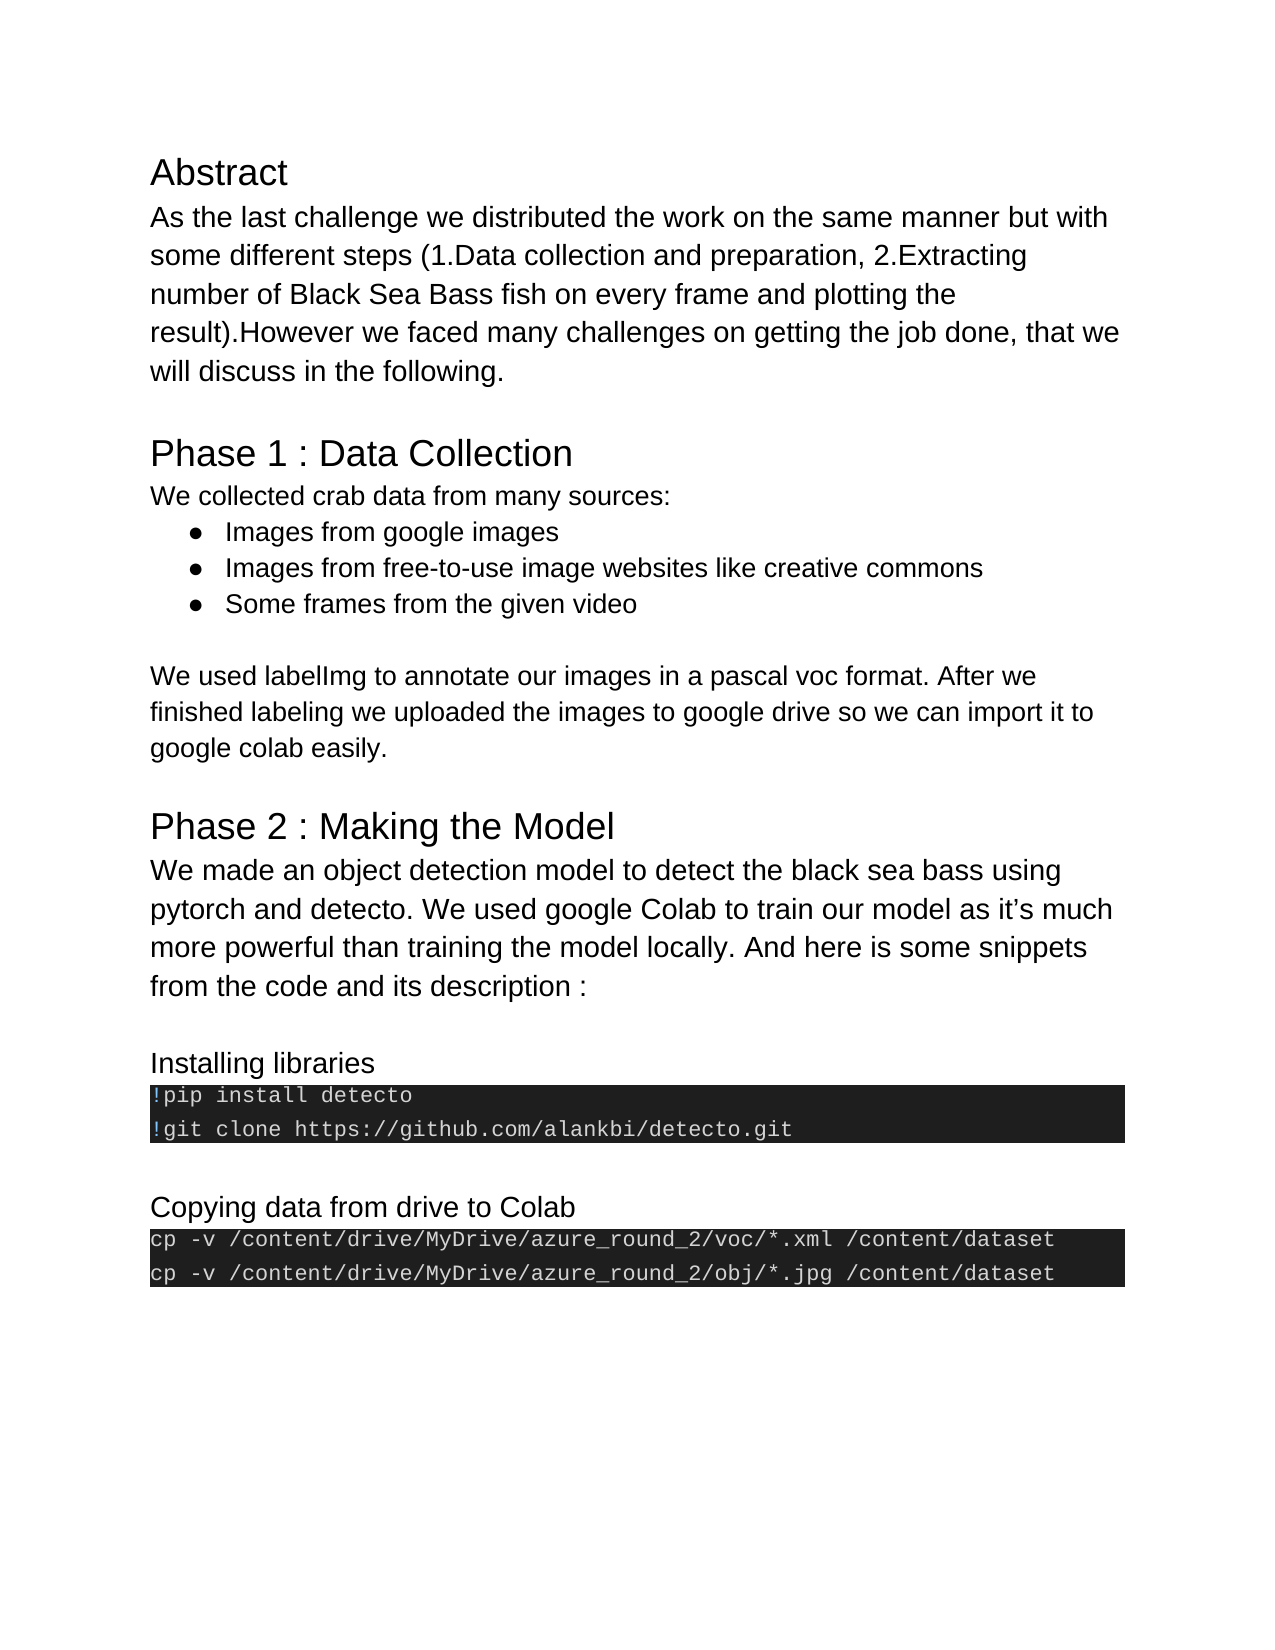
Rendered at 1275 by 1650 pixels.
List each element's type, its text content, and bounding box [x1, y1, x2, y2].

list Images from google images [187, 516, 1125, 548]
list Some frames from the given video [187, 588, 1125, 619]
text Abstract [150, 150, 1125, 193]
text Phase 1 : Data Collection [150, 431, 1125, 474]
text Copying data from drive to Colab [150, 1190, 1125, 1224]
text Phase 2 : Making the Model [150, 804, 1125, 847]
text We made an object detection model to detect the black sea bass using pytorch and detecto. We used google Colab to train our model as it’s much more powerful than training the model locally. And here is some snippets from the code and its description : [150, 853, 1125, 1003]
text We collected crab data from many sources: [150, 480, 1125, 512]
list Images from free-to-use image websites like creative commons [187, 552, 1125, 583]
text cp -v /content/drive/MyDrive/azure_round_2/voc/*.xml /content/dataset [150, 1229, 1125, 1253]
text !pip install detecto [150, 1085, 1125, 1109]
text Installing libraries [150, 1046, 1125, 1080]
text We used labelImg to annotate our images in a pascal voc format. After we finished labeling we uploaded the images to google drive so we can import it to google colab easily. [150, 660, 1125, 763]
text As the last challenge we distributed the work on the same manner but with some different steps (1.Data collection and preparation, 2.Extracting number of Black Sea Bass fish on every frame and plotting the result).However we faced many challenges on getting the job done, that we will discuss in the following. [150, 199, 1125, 387]
text !git clone https://github.com/alankbi/detecto.git [150, 1118, 1125, 1143]
text cp -v /content/drive/MyDrive/azure_round_2/obj/*.jpg /content/dataset [150, 1262, 1125, 1287]
